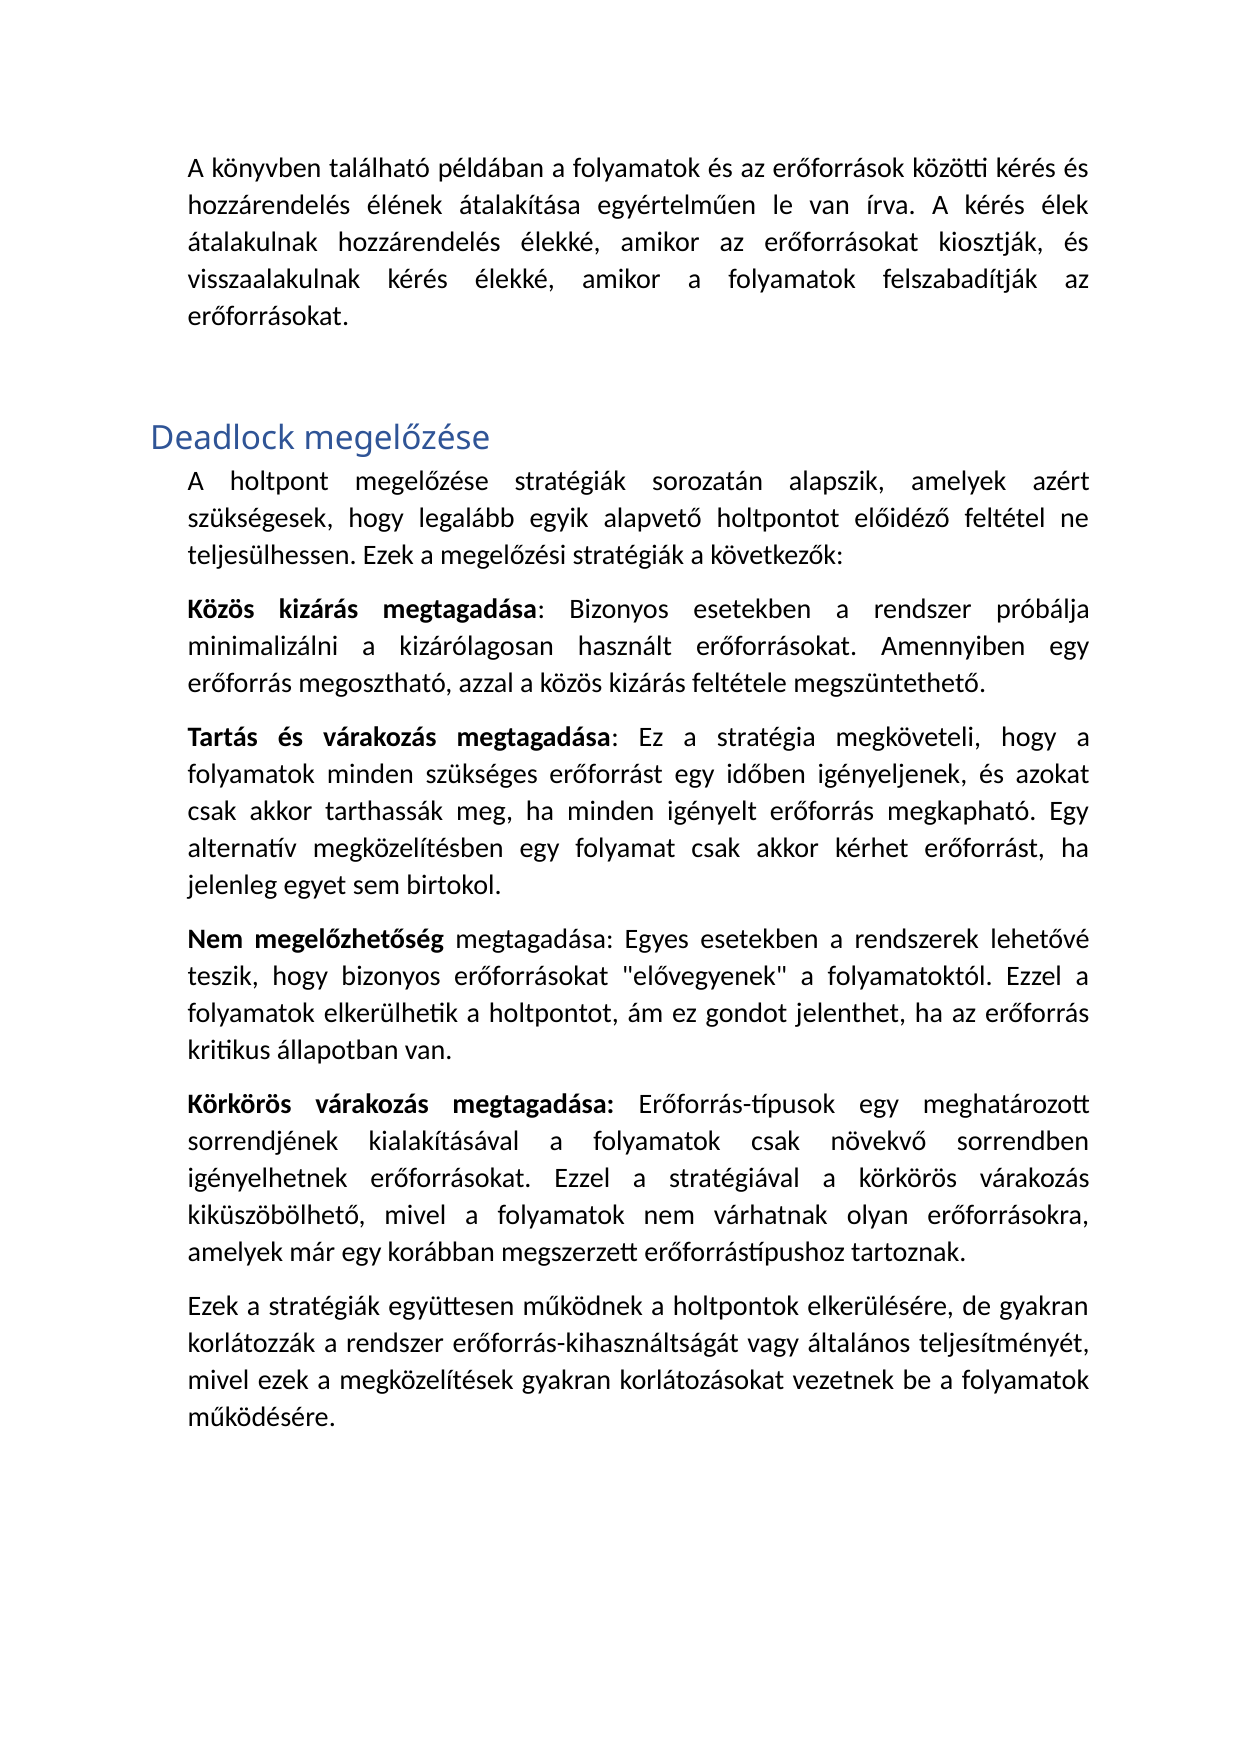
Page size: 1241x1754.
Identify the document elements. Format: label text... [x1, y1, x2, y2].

text Nem megelőzhetőség megtagadása: Egyes esetekben a rendszerek lehetővé teszik, hogy bizonyos erőforrásokat "elővegyenek" a folyamatoktól. Ezzel a folyamatok elkerülhetik a holtpontot, ám ez gondot jelenthet, ha az erőforrás kritikus állapotban van. [187, 921, 1090, 1067]
subtitle Deadlock megelőzése [150, 414, 1090, 459]
text Közös kizárás megtagadása: Bizonyos esetekben a rendszer próbálja minimalizálni a kizárólagosan használt erőforrásokat. Amennyiben egy erőforrás megosztható, azzal a közös kizárás feltétele megszüntethető. [187, 591, 1090, 699]
text Körkörös várakozás megtagadása: Erőforrás-típusok egy meghatározott sorrendjének kialakításával a folyamatok csak növekvő sorrendben igényelhetnek erőforrásokat. Ezzel a stratégiával a körkörös várakozás kiküszöbölhető, mivel a folyamatok nem várhatnak olyan erőforrásokra, amelyek már egy korábban megszerzett erőforrástípushoz tartoznak. [187, 1086, 1090, 1269]
text Tartás és várakozás megtagadása: Ez a stratégia megköveteli, hogy a folyamatok minden szükséges erőforrást egy időben igényeljenek, és azokat csak akkor tarthassák meg, ha minden igényelt erőforrás megkapható. Egy alternatív megközelítésben egy folyamat csak akkor kérhet erőforrást, ha jelenleg egyet sem birtokol. [187, 719, 1090, 902]
text Ezek a stratégiák együttesen működnek a holtpontok elkerülésére, de gyakran korlátozzák a rendszer erőforrás-kihasználtságát vagy általános teljesítményét, mivel ezek a megközelítések gyakran korlátozásokat vezetnek be a folyamatok működésére​​. [187, 1288, 1090, 1434]
text A könyvben található példában a folyamatok és az erőforrások közötti kérés és hozzárendelés élének átalakítása egyértelműen le van írva. A kérés élek átalakulnak hozzárendelés élekké, amikor az erőforrásokat kiosztják, és visszaalakulnak kérés élekké, amikor a folyamatok felszabadítják az erőforrásokat​​. [187, 150, 1090, 333]
text A holtpont megelőzése stratégiák sorozatán alapszik, amelyek azért szükségesek, hogy legalább egyik alapvető holtpontot előidéző feltétel ne teljesülhessen. Ezek a megelőzési stratégiák a következők: [187, 463, 1090, 572]
